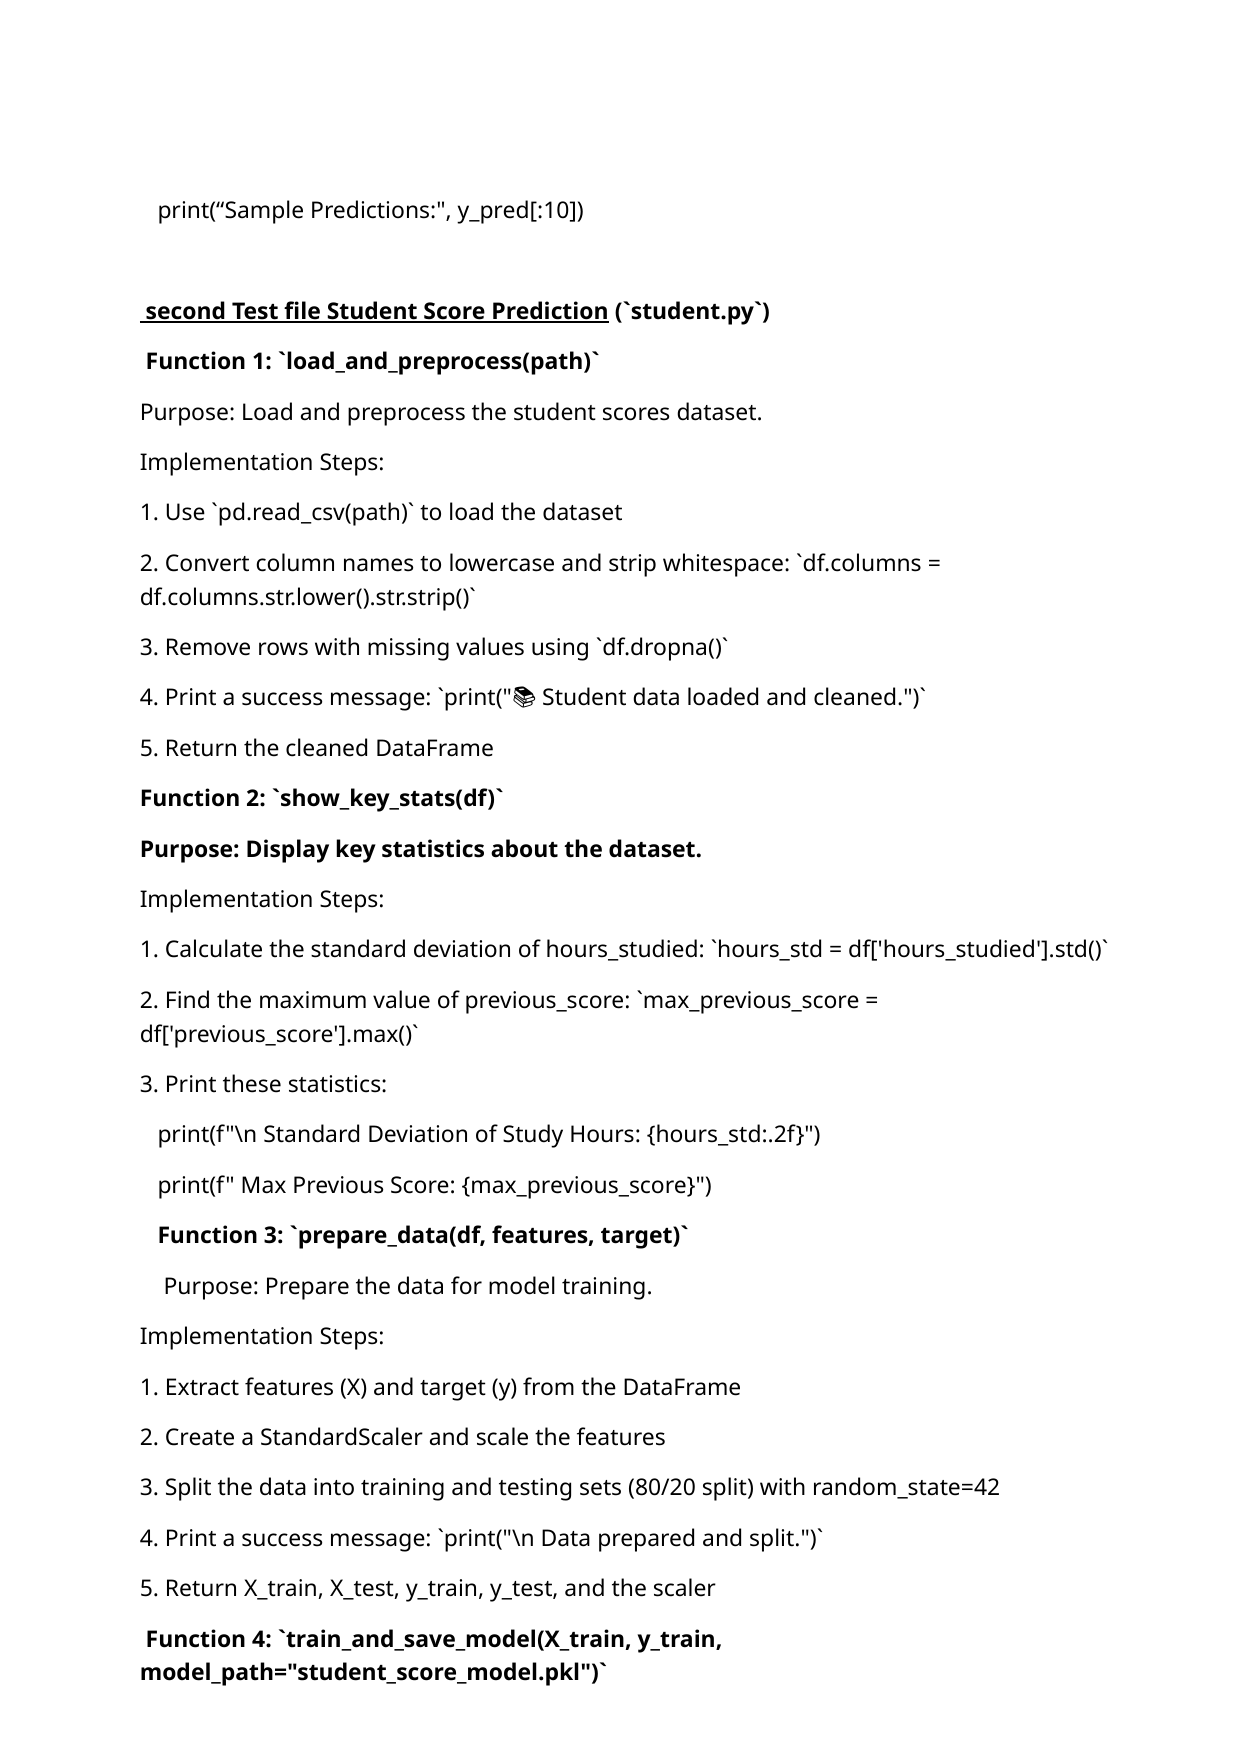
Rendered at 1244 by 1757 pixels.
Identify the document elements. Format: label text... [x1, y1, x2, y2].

text 5. Return X_train, X_test, y_train, y_test, and the scaler [139, 1572, 1126, 1603]
text print(f"\n Standard Deviation of Study Hours: {hours_std:.2f}") [139, 1118, 1126, 1149]
text Function 4: `train_and_save_model(X_train, y_train, model_path="student_score_model.pkl")` [139, 1622, 1126, 1687]
text Purpose: Load and preprocess the student scores dataset. [139, 395, 1126, 427]
text 5. Return the cleaned DataFrame [139, 732, 1126, 763]
text Purpose: Display key statistics about the dataset. [139, 832, 1126, 864]
text 3. Split the data into training and testing sets (80/20 split) with random_state=42 [139, 1471, 1126, 1502]
text Purpose: Prepare the data for model training. [139, 1269, 1126, 1301]
text 1. Extract features (X) and target (y) from the DataFrame [139, 1370, 1126, 1402]
text 2. Find the maximum value of previous_score: `max_previous_score = df['previous_score'].max()` [139, 984, 1126, 1049]
text 4. Print a success message: `print("📚 Student data loaded and cleaned.")` [139, 681, 1126, 712]
text Implementation Steps: [139, 1320, 1126, 1351]
text Implementation Steps: [139, 446, 1126, 477]
text second Test file Student Score Prediction (`student.py`) [139, 294, 1126, 326]
text Implementation Steps: [139, 883, 1126, 914]
text 1. Calculate the standard deviation of hours_studied: `hours_std = df['hours_studied'].std()` [139, 933, 1126, 964]
text print(“Sample Predictions:", y_pred[:10]) [139, 194, 1126, 225]
text Function 1: `load_and_preprocess(path)` [139, 345, 1126, 376]
text 4. Print a success message: `print("\n Data prepared and split.")` [139, 1522, 1126, 1553]
text 2. Convert column names to lowercase and strip whitespace: `df.columns = df.columns.str.lower().str.strip()` [139, 547, 1126, 612]
text Function 2: `show_key_stats(df)` [139, 782, 1126, 813]
text 3. Remove rows with missing values using `df.dropna()` [139, 631, 1126, 662]
text 3. Print these statistics: [139, 1068, 1126, 1099]
text print(f" Max Previous Score: {max_previous_score}") [139, 1169, 1126, 1200]
text Function 3: `prepare_data(df, features, target)` [139, 1219, 1126, 1250]
text 1. Use `pd.read_csv(path)` to load the dataset [139, 496, 1126, 527]
text 2. Create a StandardScaler and scale the features [139, 1421, 1126, 1452]
